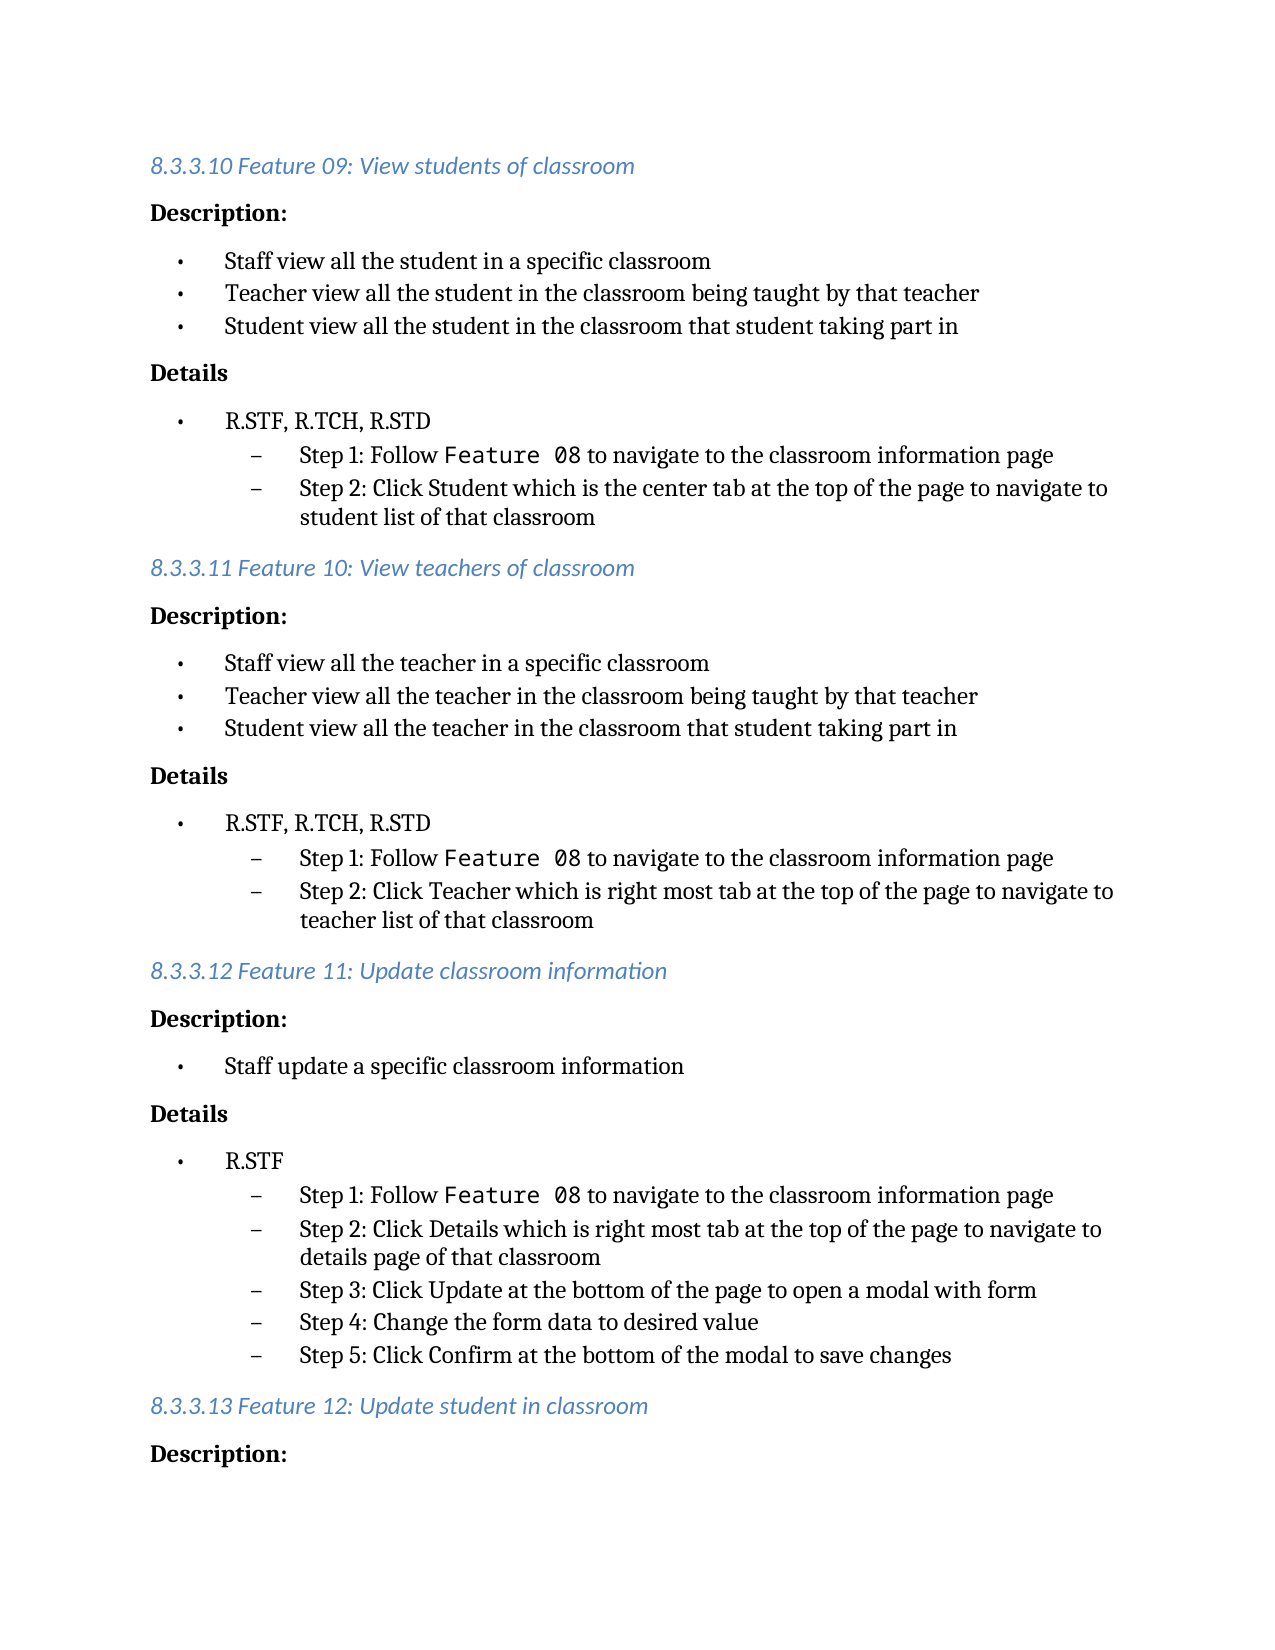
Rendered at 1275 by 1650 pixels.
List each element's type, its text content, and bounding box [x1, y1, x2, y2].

text Description: [150, 1004, 1125, 1033]
list Step 3: Click Update at the bottom of the page to open a modal with form [250, 1276, 1125, 1304]
list Step 2: Click Teacher which is right most tab at the top of the page to navigate to teacher list of that classroom [250, 877, 1125, 934]
text Details [150, 1099, 1125, 1128]
list Step 1: Follow Feature 08 to navigate to the classroom information page [250, 842, 1125, 873]
list Step 1: Follow Feature 08 to navigate to the classroom information page [250, 1179, 1125, 1211]
list Step 2: Click Details which is right most tab at the top of the page to navigate to details page of that classroom [250, 1214, 1125, 1272]
text Details [150, 762, 1125, 791]
list Staff view all the teacher in a specific classroom [175, 649, 1125, 678]
list R.STF [175, 1147, 1125, 1176]
subtitle 8.3.3.13 Feature 12: Update student in classroom [150, 1390, 1125, 1421]
list Student view all the teacher in the classroom that student taking part in [175, 714, 1125, 743]
list Staff view all the student in a specific classroom [175, 247, 1125, 276]
list Step 2: Click Student which is the center tab at the top of the page to navigate to student list of that classroom [250, 474, 1125, 532]
list Student view all the student in the classroom that student taking part in [175, 312, 1125, 341]
text Description: [150, 602, 1125, 631]
subtitle 8.3.3.11 Feature 10: View teachers of classroom [150, 553, 1125, 583]
subtitle 8.3.3.12 Feature 11: Update classroom information [150, 955, 1125, 986]
list R.STF, R.TCH, R.STD [175, 809, 1125, 838]
list Staff update a specific classroom information [175, 1052, 1125, 1081]
list Teacher view all the student in the classroom being taught by that teacher [175, 279, 1125, 308]
text Details [150, 359, 1125, 388]
list Step 5: Click Confirm at the bottom of the modal to save changes [250, 1341, 1125, 1369]
list R.STF, R.TCH, R.STD [175, 407, 1125, 436]
text Description: [150, 1439, 1125, 1468]
text Description: [150, 199, 1125, 228]
list Teacher view all the teacher in the classroom being taught by that teacher [175, 682, 1125, 711]
subtitle 8.3.3.10 Feature 09: View students of classroom [150, 150, 1125, 181]
list Step 1: Follow Feature 08 to navigate to the classroom information page [250, 439, 1125, 471]
list Step 4: Change the form data to desired value [250, 1308, 1125, 1337]
